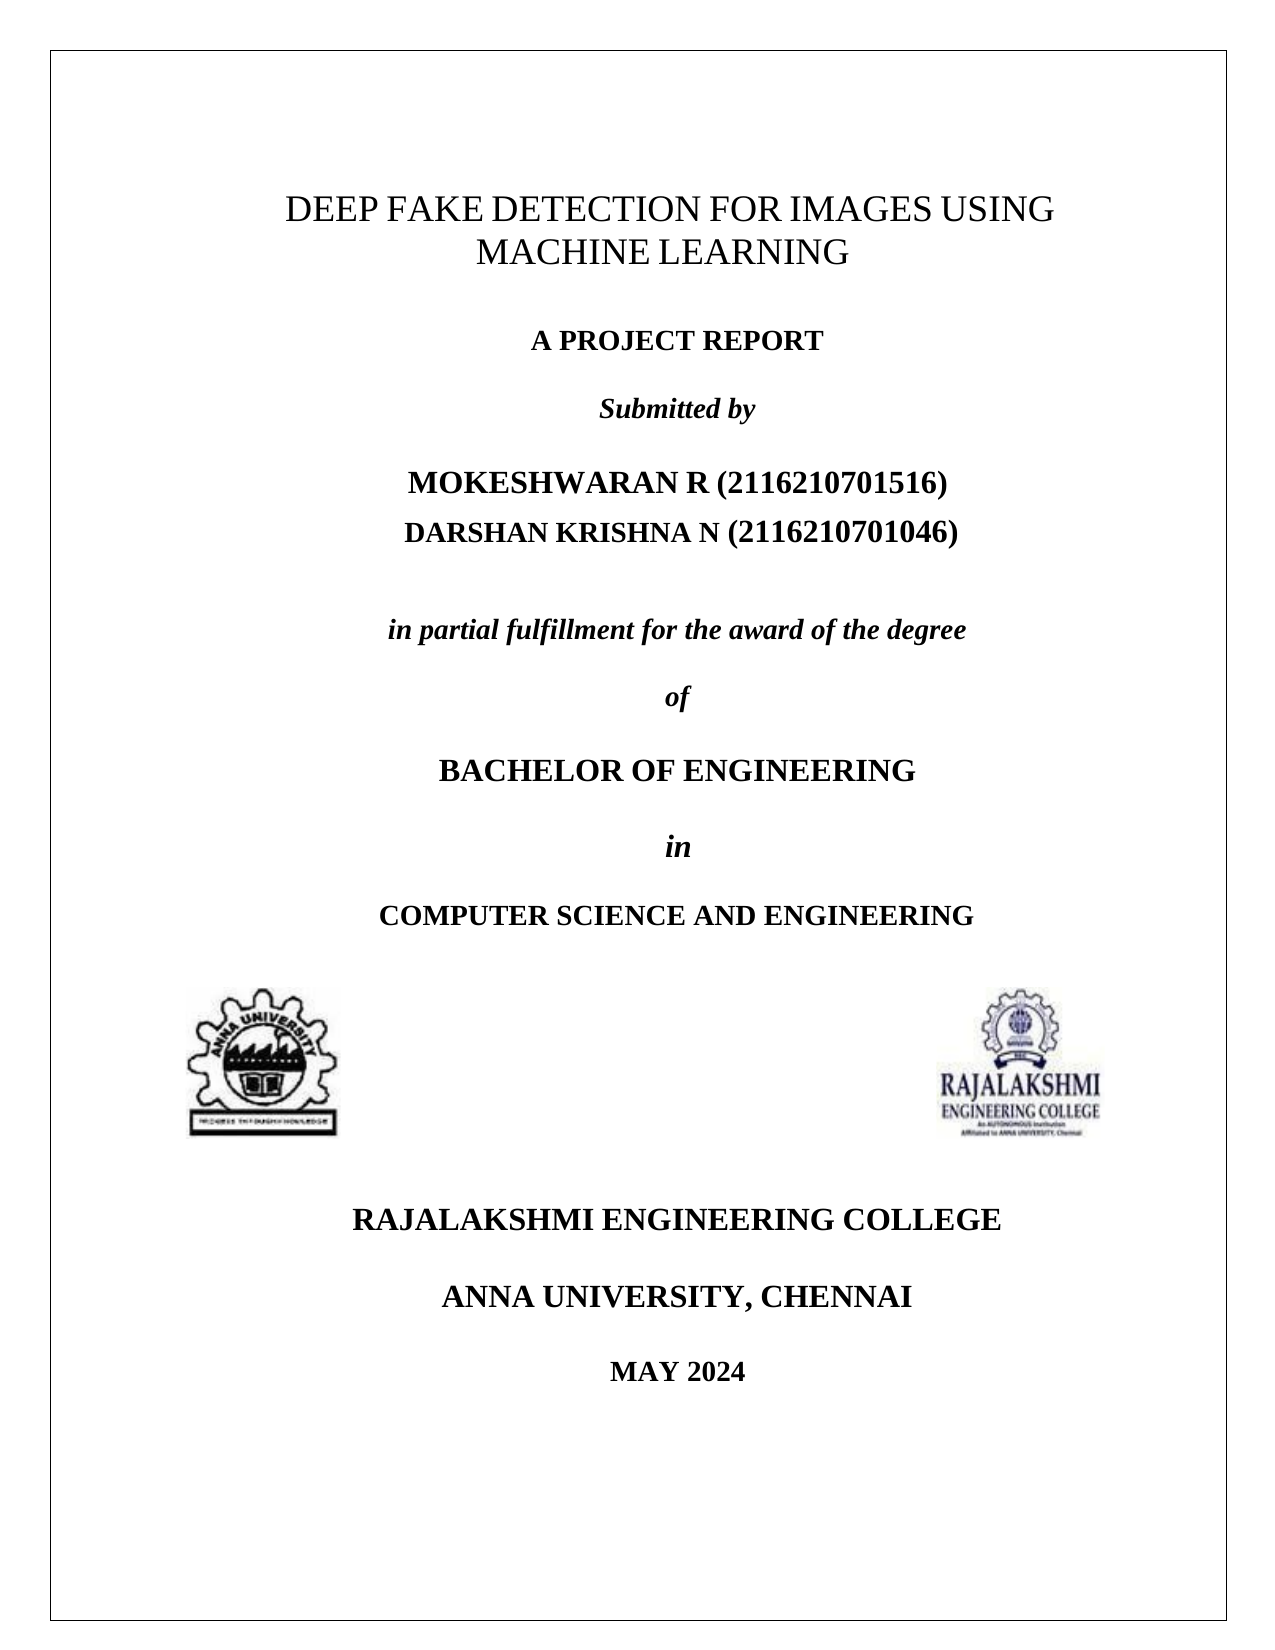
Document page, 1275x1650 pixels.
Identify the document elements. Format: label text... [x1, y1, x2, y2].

text BACHELOR OF ENGINEERING [250, 751, 1105, 788]
subtitle COMPUTER SCIENCE AND ENGINEERING [250, 898, 1103, 932]
text in [250, 827, 1106, 864]
subtitle A PROJECT REPORT [250, 323, 1104, 357]
picture [185, 987, 341, 1139]
text MOKESHWARAN R (2116210701516) [281, 463, 1075, 500]
text Submitted by [250, 391, 1104, 424]
text in partial fulfillment for the award of the degree of [388, 612, 966, 712]
text MAY 2024 [250, 1354, 1104, 1388]
subtitle DEEP FAKE DETECTION FOR IMAGES USING MACHINE LEARNING [250, 186, 1075, 273]
picture [936, 987, 1105, 1140]
text RAJALAKSHMI ENGINEERING COLLEGE ANNA UNIVERSITY, CHENNAI [334, 1200, 1020, 1314]
text DARSHAN KRISHNA N (2116210701046) [281, 512, 1075, 549]
